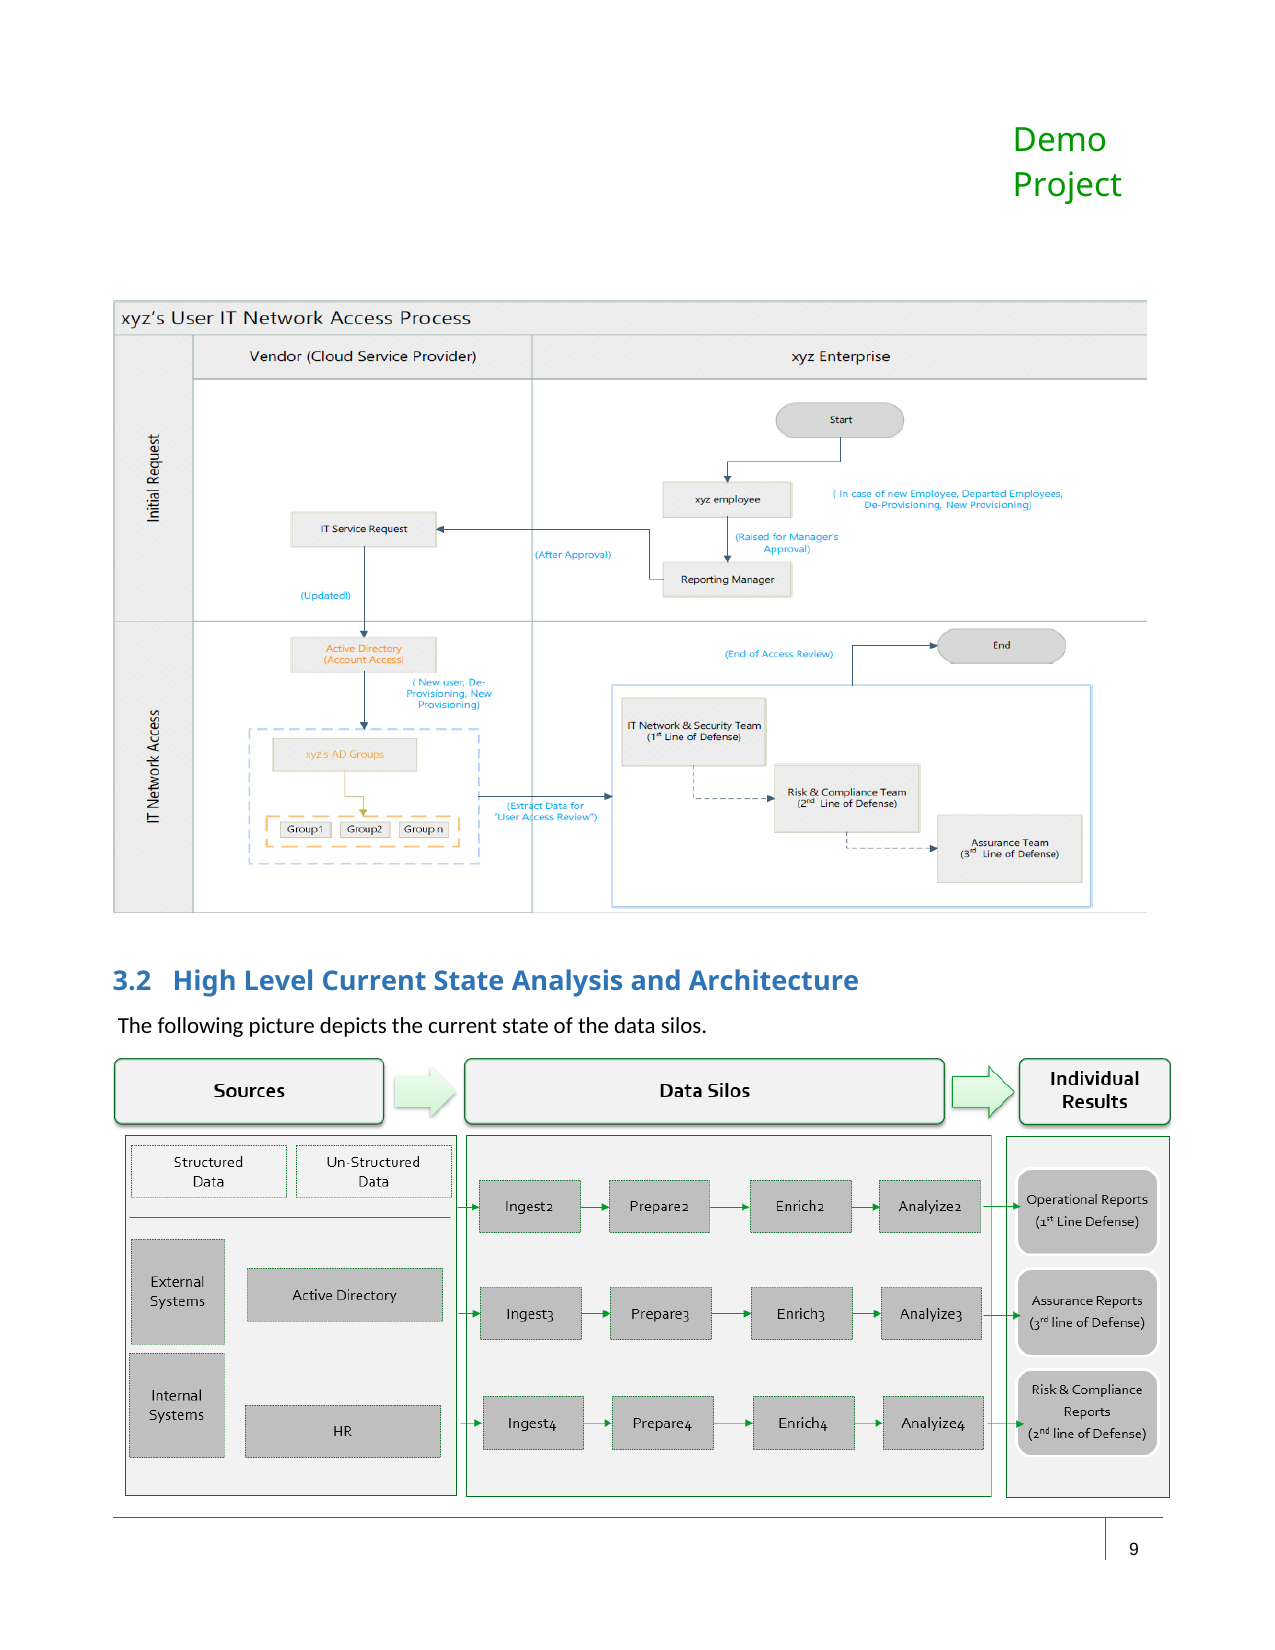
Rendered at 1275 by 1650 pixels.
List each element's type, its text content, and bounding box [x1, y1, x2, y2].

picture [112, 1051, 1172, 1502]
subtitle High Level Current State Analysis and Architecture [112, 961, 1162, 998]
text The following picture depicts the current state of the data silos. [112, 1011, 1162, 1039]
picture [112, 299, 1147, 913]
